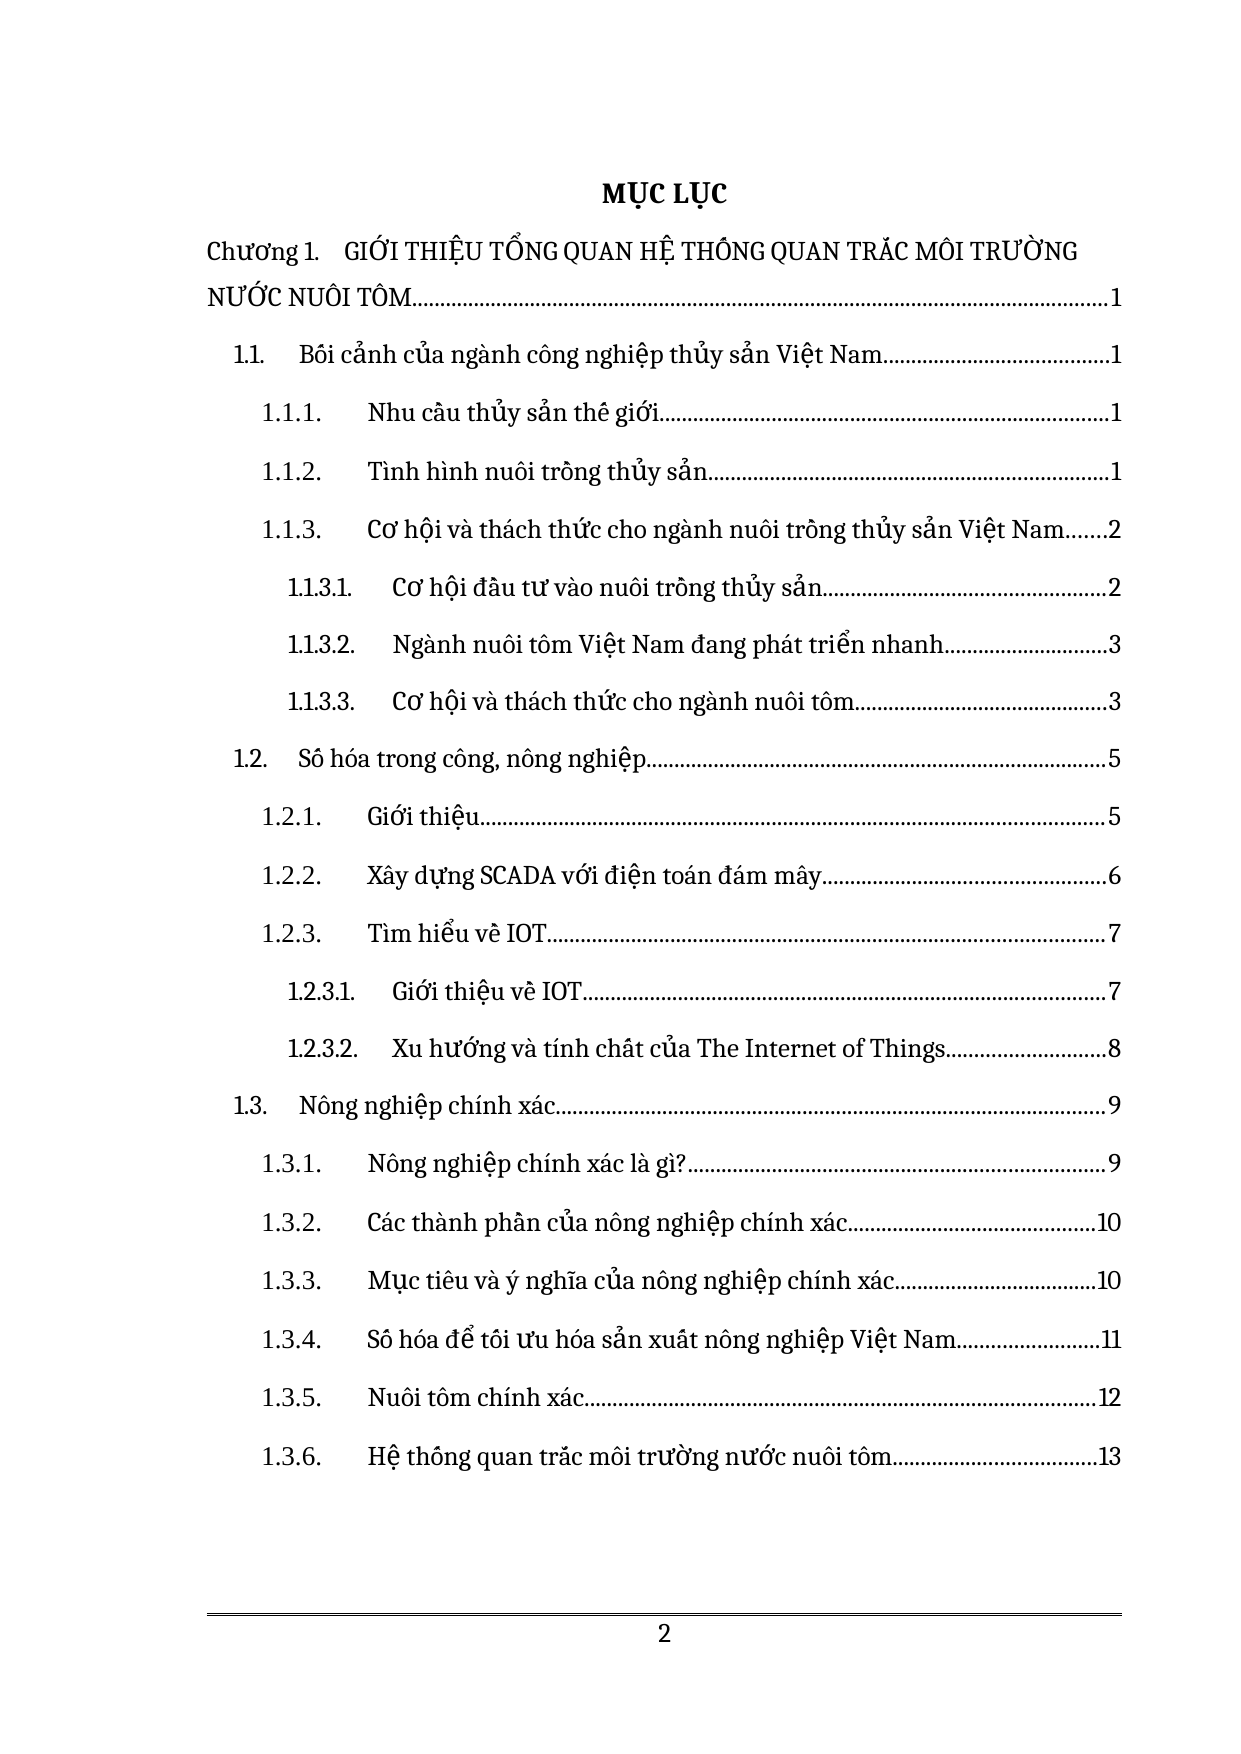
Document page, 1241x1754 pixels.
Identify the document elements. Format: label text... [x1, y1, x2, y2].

text 1.1. Bối cảnh của ngành công nghiệp thủy sản Việt Nam 1 [234, 339, 1122, 371]
text 1.1.3. Cơ hội và thách thức cho ngành nuôi trồng thủy sản Việt Nam 2 [261, 514, 1122, 546]
text 1.2.3.2. Xu hướng và tính chất của The Internet of Things 8 [288, 1033, 1122, 1064]
text 1.3.5. Nuôi tôm chính xác 12 [261, 1382, 1122, 1414]
text 1.3. Nông nghiệp chính xác 9 [234, 1090, 1122, 1121]
text 1.2. Số hóa trong công, nông nghiệp 5 [234, 743, 1122, 774]
text 1.1.3.1. Cơ hội đầu tư vào nuôi trồng thủy sản 2 [288, 572, 1122, 603]
text Chương 1. GIỚI THIỆU TỔNG QUAN HỆ THỐNG QUAN TRẮC MÔI TRƯỜNG NƯỚC NUÔI TÔM 1 [207, 236, 1122, 313]
text 1.3.4. Số hóa để tối ưu hóa sản xuất nông nghiệp Việt Nam 11 [261, 1323, 1122, 1355]
text 1.3.2. Các thành phần của nông nghiệp chính xác 10 [261, 1206, 1122, 1238]
text 1.3.6. Hệ thống quan trắc môi trường nước nuôi tôm 13 [261, 1440, 1122, 1472]
text 1.2.1. Giới thiệu 5 [261, 801, 1122, 833]
title MỤC LỤC [207, 177, 1122, 211]
text 1.3.1. Nông nghiệp chính xác là gì? 9 [261, 1147, 1122, 1179]
text 1.1.2. Tình hình nuôi trồng thủy sản 1 [261, 455, 1122, 487]
text 1.2.3.1. Giới thiệu về IOT 7 [288, 976, 1122, 1007]
text 1.2.2. Xây dựng SCADA với điện toán đám mây 6 [261, 859, 1122, 891]
text 1.1.3.2. Ngành nuôi tôm Việt Nam đang phát triển nhanh 3 [288, 629, 1122, 660]
text 1.1.3.3. Cơ hội và thách thức cho ngành nuôi tôm 3 [288, 686, 1122, 717]
text 1.2.3. Tìm hiểu về IOT 7 [261, 918, 1122, 950]
text 1.3.3. Mục tiêu và ý nghĩa của nông nghiệp chính xác 10 [261, 1264, 1122, 1297]
text 1.1.1. Nhu cầu thủy sản thế giới 1 [261, 397, 1122, 429]
